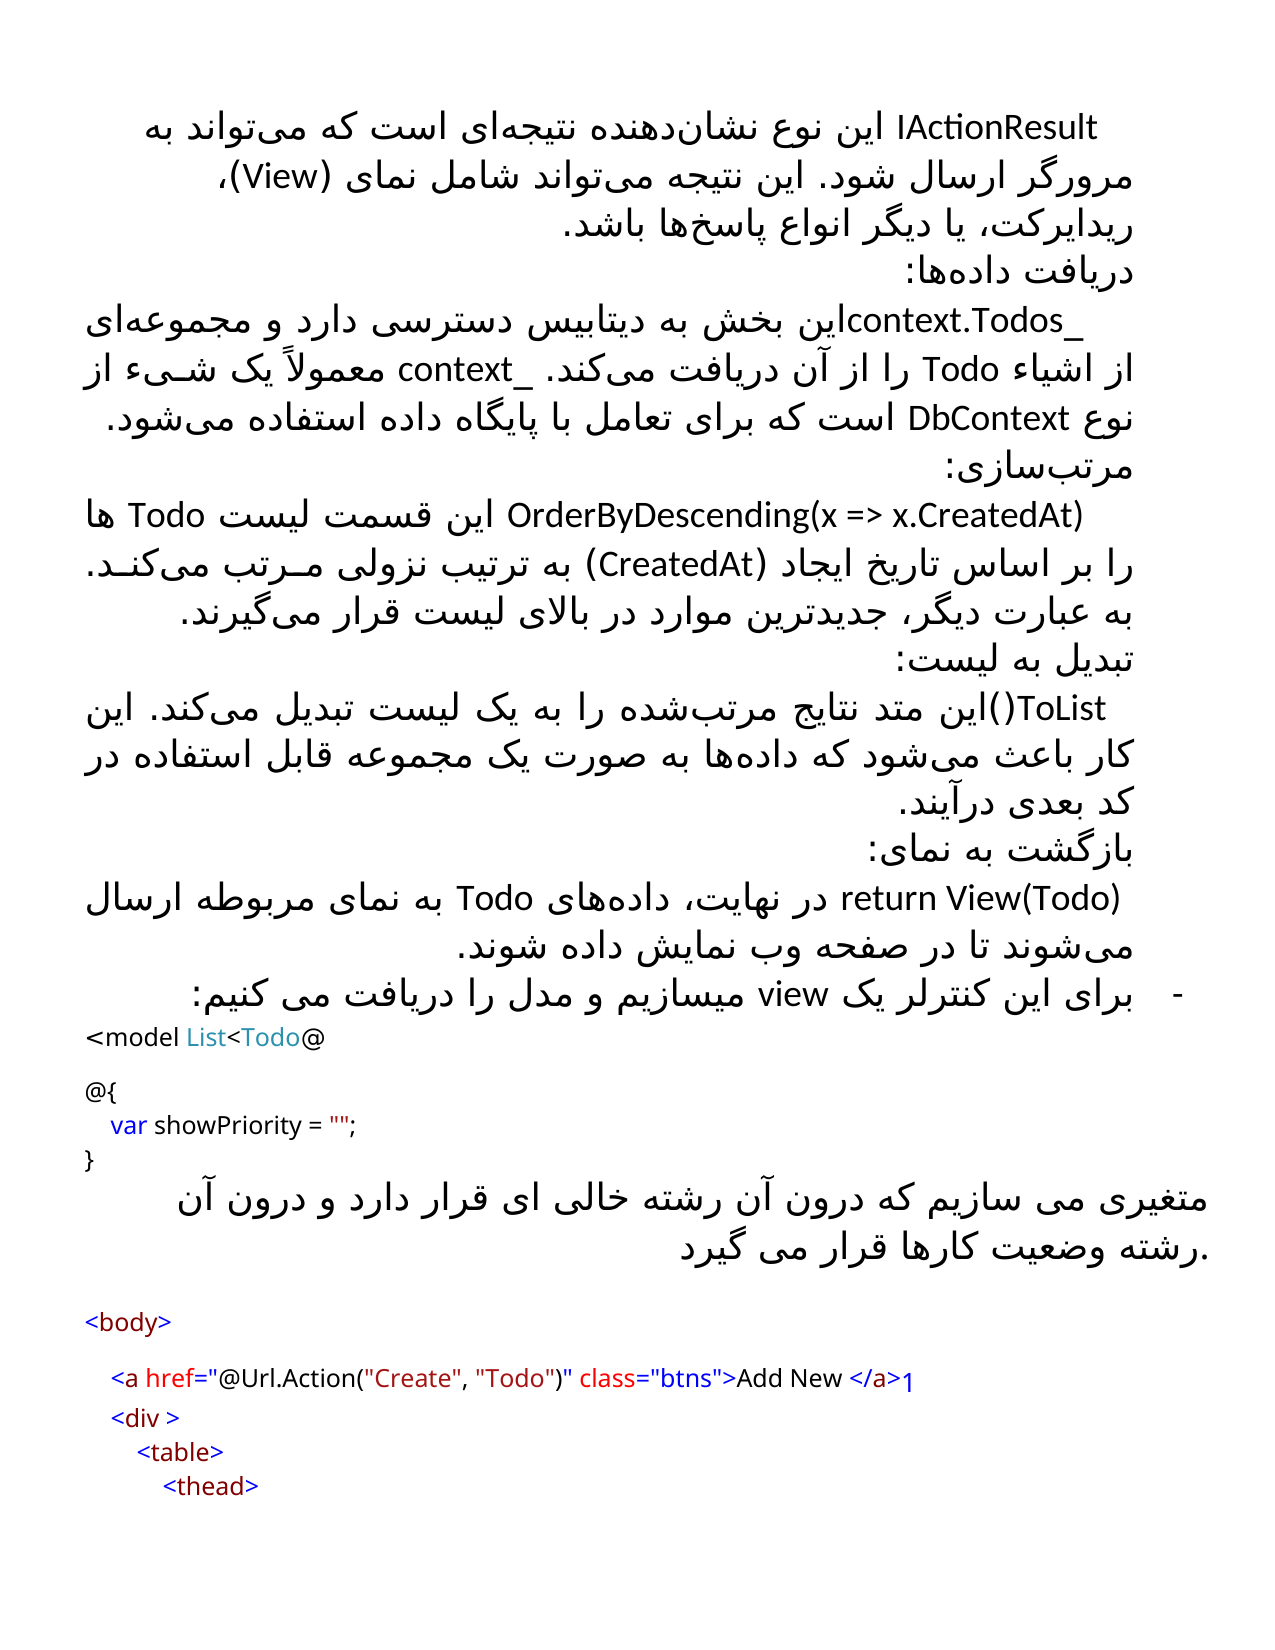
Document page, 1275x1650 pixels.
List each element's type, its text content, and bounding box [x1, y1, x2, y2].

list OrderByDescending(x => x.CreatedAt) این قسمت لیست Todo ها را بر اساس تاریخ ایجاد (CreatedAt) به ترتیب نزولی مرتب می‌کند. به عبارت دیگر، جدیدترین موارد در بالای لیست قرار می‌گیرند. [84, 491, 1134, 633]
list بازگشت به نمای: [84, 827, 1134, 871]
list _context.Todosاین بخش به دیتابیس دسترسی دارد و مجموعه‌ای از اشیاء Todo را از آن دریافت می‌کند. _context معمولاً یک شیء از نوع DbContext است که برای تعامل با پایگاه داده استفاده می‌شود. [84, 296, 1134, 440]
text <thead> [84, 1469, 1209, 1503]
text } [84, 1141, 1209, 1176]
text var showPriority = ""; [84, 1107, 1209, 1141]
list برای این کنترلر یک view میسازیم و مدل را دریافت می کنیم: [84, 970, 1172, 1016]
text <table> [84, 1435, 1209, 1469]
list return View(Todo) در نهایت، داده‌های Todo به نمای مربوطه ارسال می‌شوند تا در صفحه وب نمایش داده شوند. [84, 874, 1134, 967]
list دریافت داده‌ها: [84, 249, 1134, 292]
text <body> [84, 1304, 1209, 1338]
text @{ [84, 1073, 1209, 1107]
list @model List<Todo> [84, 1020, 1134, 1054]
text متغیری می سازیم که درون آن رشته خالی ای قرار دارد و درون آن رشته وضعیت کارها قرار می گیرد. [84, 1176, 1209, 1270]
text <a href="@Url.Action("Create", "Todo")" class="btns">Add New </a>1 [84, 1338, 1209, 1401]
list مرتب‌سازی: [84, 444, 1134, 487]
list تبدیل به لیست: [84, 636, 1134, 680]
list ToList()این متد نتایج مرتب‌شده را به یک لیست تبدیل می‌کند. این کار باعث می‌شود که داده‌ها به صورت یک مجموعه قابل استفاده در کد بعدی درآیند. [84, 683, 1134, 823]
text <div > [84, 1401, 1209, 1435]
list IActionResult این نوع نشان‌دهنده نتیجه‌ای است که می‌تواند به مرورگر ارسال شود. این نتیجه می‌تواند شامل نمای (View)، ریدایرکت، یا دیگر انواع پاسخ‌ها باشد. [84, 103, 1134, 245]
